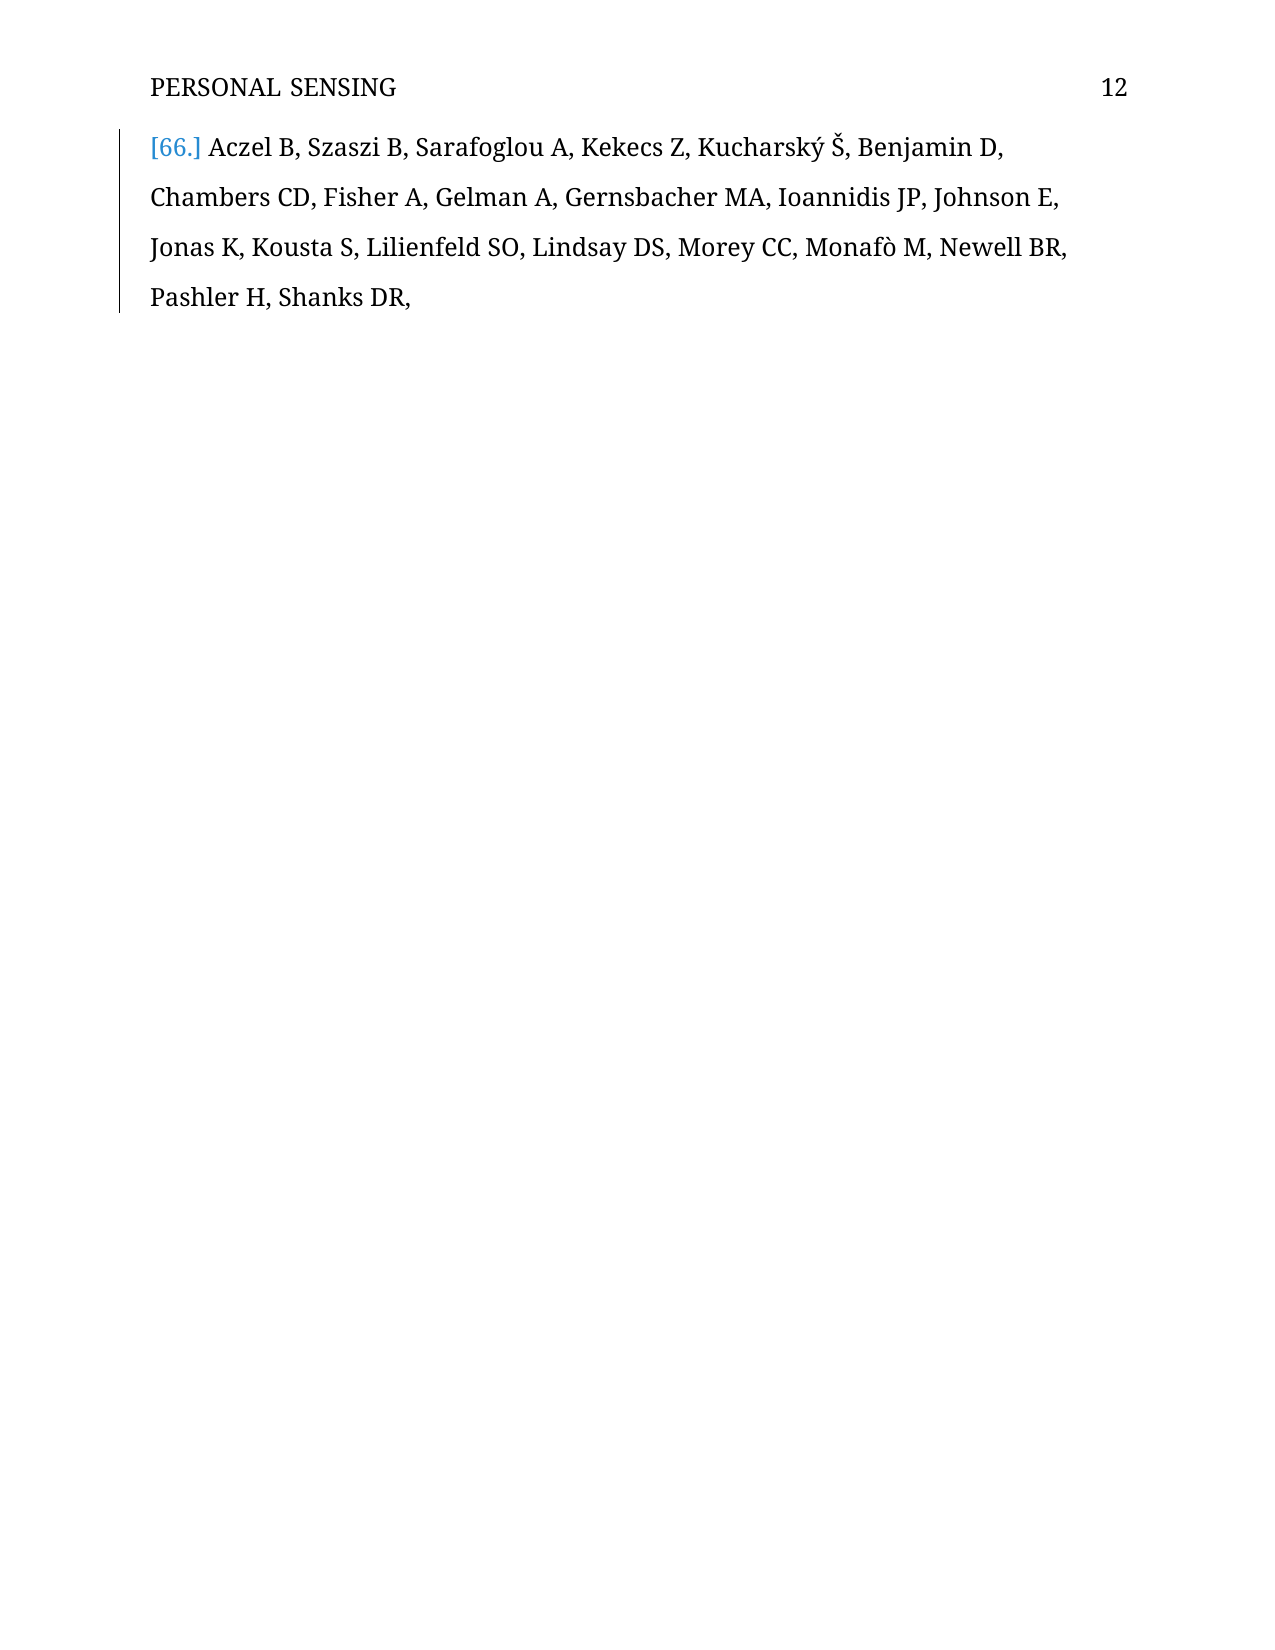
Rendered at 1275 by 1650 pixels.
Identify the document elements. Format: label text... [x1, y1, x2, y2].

list Aczel B, Szaszi B, Sarafoglou A, Kekecs Z, Kucharský Š, Benjamin D, Chambers CD, Fisher A, Gelman A, Gernsbacher MA, Ioannidis JP, Johnson E, Jonas K, Kousta S, Lilienfeld SO, Lindsay DS, Morey CC, Monafò M, Newell BR, Pashler H, Shanks DR, [150, 129, 1110, 313]
